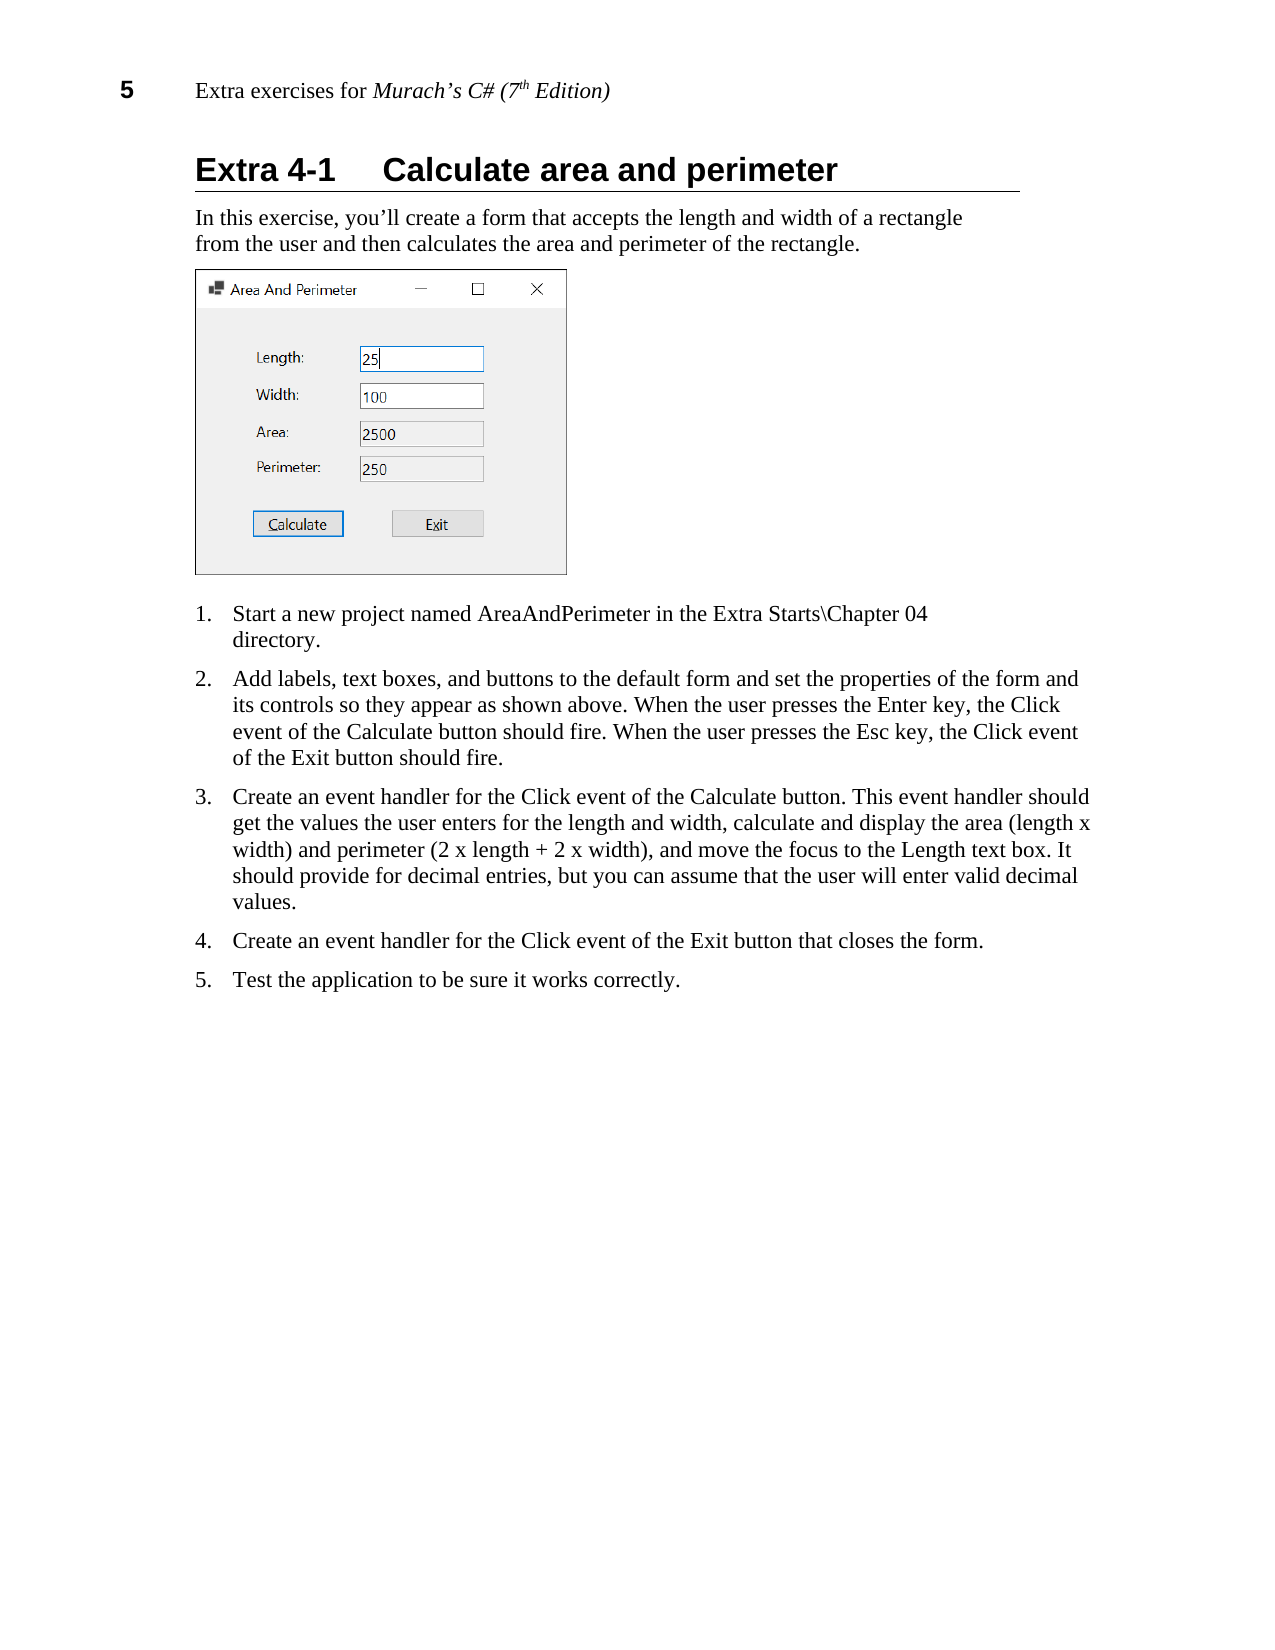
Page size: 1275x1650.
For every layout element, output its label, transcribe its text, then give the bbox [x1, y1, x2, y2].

list Start a new project named AreaAndPerimeter in the Extra Starts\Chapter 04 directory. [195, 600, 982, 652]
subtitle Extra 4-1 Calculate area and perimeter [195, 150, 1020, 191]
text In this exercise, you’ll create a form that accepts the length and width of a rectangle from the user and then calculates the area and perimeter of the rectangle. [195, 204, 982, 257]
picture [195, 269, 567, 575]
list Create an event handler for the Click event of the Exit button that closes the form. [195, 927, 1095, 953]
list Add labels, text boxes, and buttons to the default form and set the properties of the form and its controls so they appear as shown above. When the user presses the Enter key, the Click event of the Calculate button should fire. When the user presses the Esc key, the Click event of the Exit button should fire. [195, 665, 1095, 770]
list Test the application to be sure it works correctly. [195, 966, 1095, 992]
list Create an event handler for the Click event of the Calculate button. This event handler should get the values the user enters for the length and width, calculate and display the area (length x width) and perimeter (2 x length + 2 x width), and move the focus to the Length text box. It should provide for decimal entries, but you can assume that the user will enter valid decimal values. [195, 783, 1095, 915]
